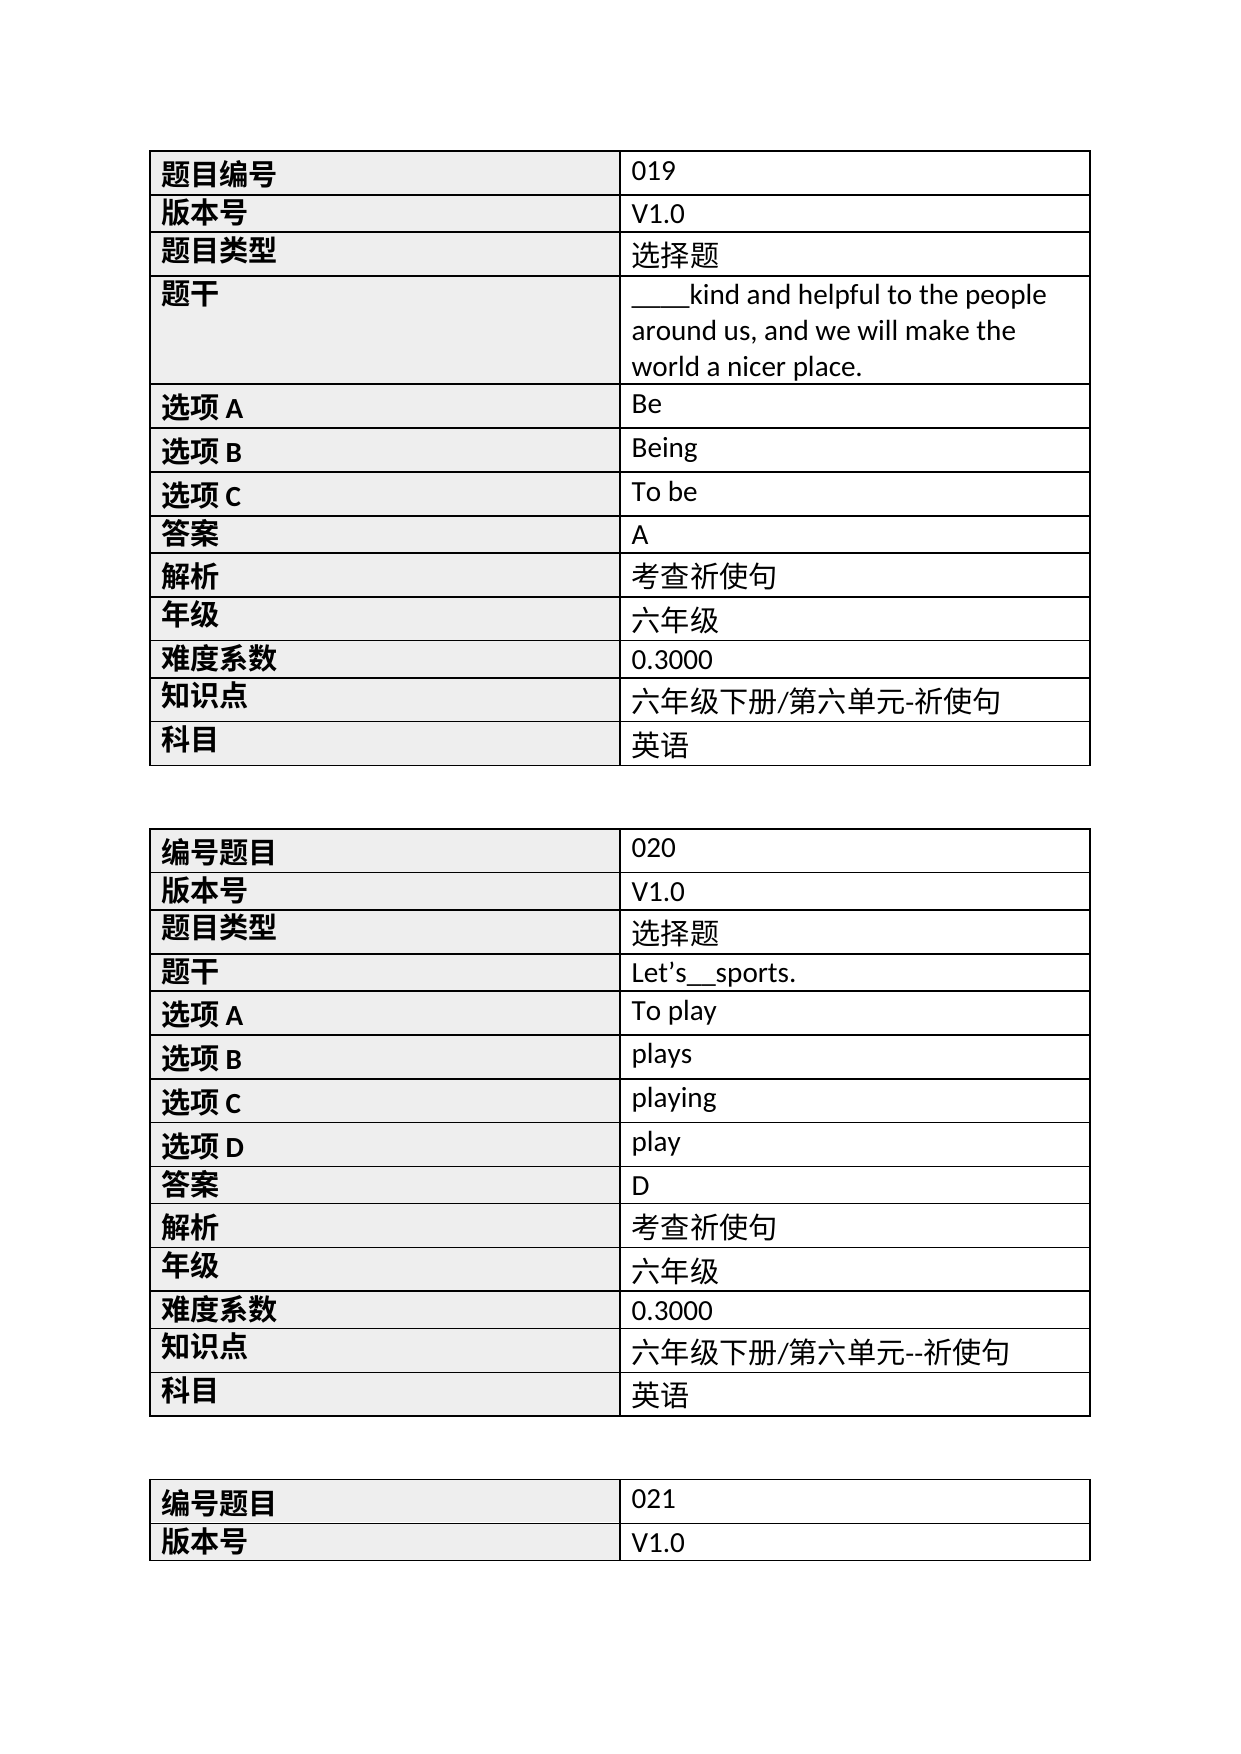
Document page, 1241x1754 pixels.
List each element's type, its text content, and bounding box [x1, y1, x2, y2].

table_cell 难度系数 [151, 1292, 619, 1328]
table_cell Being [621, 429, 1089, 471]
table_cell 六年级下册/第六单元-祈使句 [621, 679, 1089, 721]
table_cell 年级 [151, 598, 619, 640]
table_cell 题目类型 [151, 911, 619, 953]
table_cell 选项B [151, 1036, 619, 1078]
table_cell 题干 [151, 955, 619, 990]
table_cell 选项A [151, 385, 619, 427]
table_cell 题干 [151, 277, 619, 383]
table_cell plays [621, 1036, 1089, 1078]
table_cell Let’s__sports. [621, 955, 1089, 990]
table_cell 考查祈使句 [621, 1204, 1089, 1247]
table_cell 六年级 [621, 1248, 1089, 1290]
table_cell 选项B [151, 429, 619, 471]
table_header 021 [621, 1480, 1089, 1522]
table_cell 选项D [151, 1123, 619, 1166]
table_cell 选项A [151, 992, 619, 1034]
table_cell 选择题 [621, 911, 1089, 953]
table_header 编号题目 [151, 1480, 619, 1522]
table_cell Be [621, 385, 1089, 427]
table_cell 知识点 [151, 679, 619, 721]
table_cell 六年级 [621, 598, 1089, 640]
table_header 020 [621, 830, 1089, 872]
table_cell 科目 [151, 722, 619, 765]
table_cell 英语 [621, 722, 1089, 765]
table_cell V1.0 [621, 196, 1089, 231]
table_cell A [621, 517, 1089, 552]
table_cell playing [621, 1080, 1089, 1122]
table_cell 0.3000 [621, 641, 1089, 677]
table_cell 选项C [151, 1080, 619, 1122]
table_cell 版本号 [151, 873, 619, 909]
table_header 题目编号 [151, 152, 619, 194]
table_cell D [621, 1167, 1089, 1203]
table_cell 选择题 [621, 233, 1089, 275]
table_cell V1.0 [621, 873, 1089, 909]
table_cell 答案 [151, 1167, 619, 1203]
table_cell 六年级下册/第六单元--祈使句 [621, 1329, 1089, 1371]
table_cell 科目 [151, 1373, 619, 1415]
table_cell 版本号 [151, 196, 619, 231]
table_cell To play [621, 992, 1089, 1034]
table_cell 知识点 [151, 1329, 619, 1371]
table_header 019 [621, 152, 1089, 194]
table_cell 0.3000 [621, 1292, 1089, 1328]
table_cell 年级 [151, 1248, 619, 1290]
table_header 编号题目 [151, 830, 619, 872]
table_cell 解析 [151, 554, 619, 596]
table_cell To be [621, 473, 1089, 515]
table_cell 难度系数 [151, 641, 619, 677]
table_cell 选项C [151, 473, 619, 515]
table_cell 解析 [151, 1204, 619, 1247]
table_cell 英语 [621, 1373, 1089, 1415]
table_cell ____kind and helpful to the people around us, and we will make the world a nicer place. [621, 277, 1089, 383]
table_cell 答案 [151, 517, 619, 552]
table_cell 考查祈使句 [621, 554, 1089, 596]
table_cell play [621, 1123, 1089, 1166]
table_cell 版本号 [151, 1524, 619, 1560]
table_cell 题目类型 [151, 233, 619, 275]
table_cell V1.0 [621, 1524, 1089, 1560]
